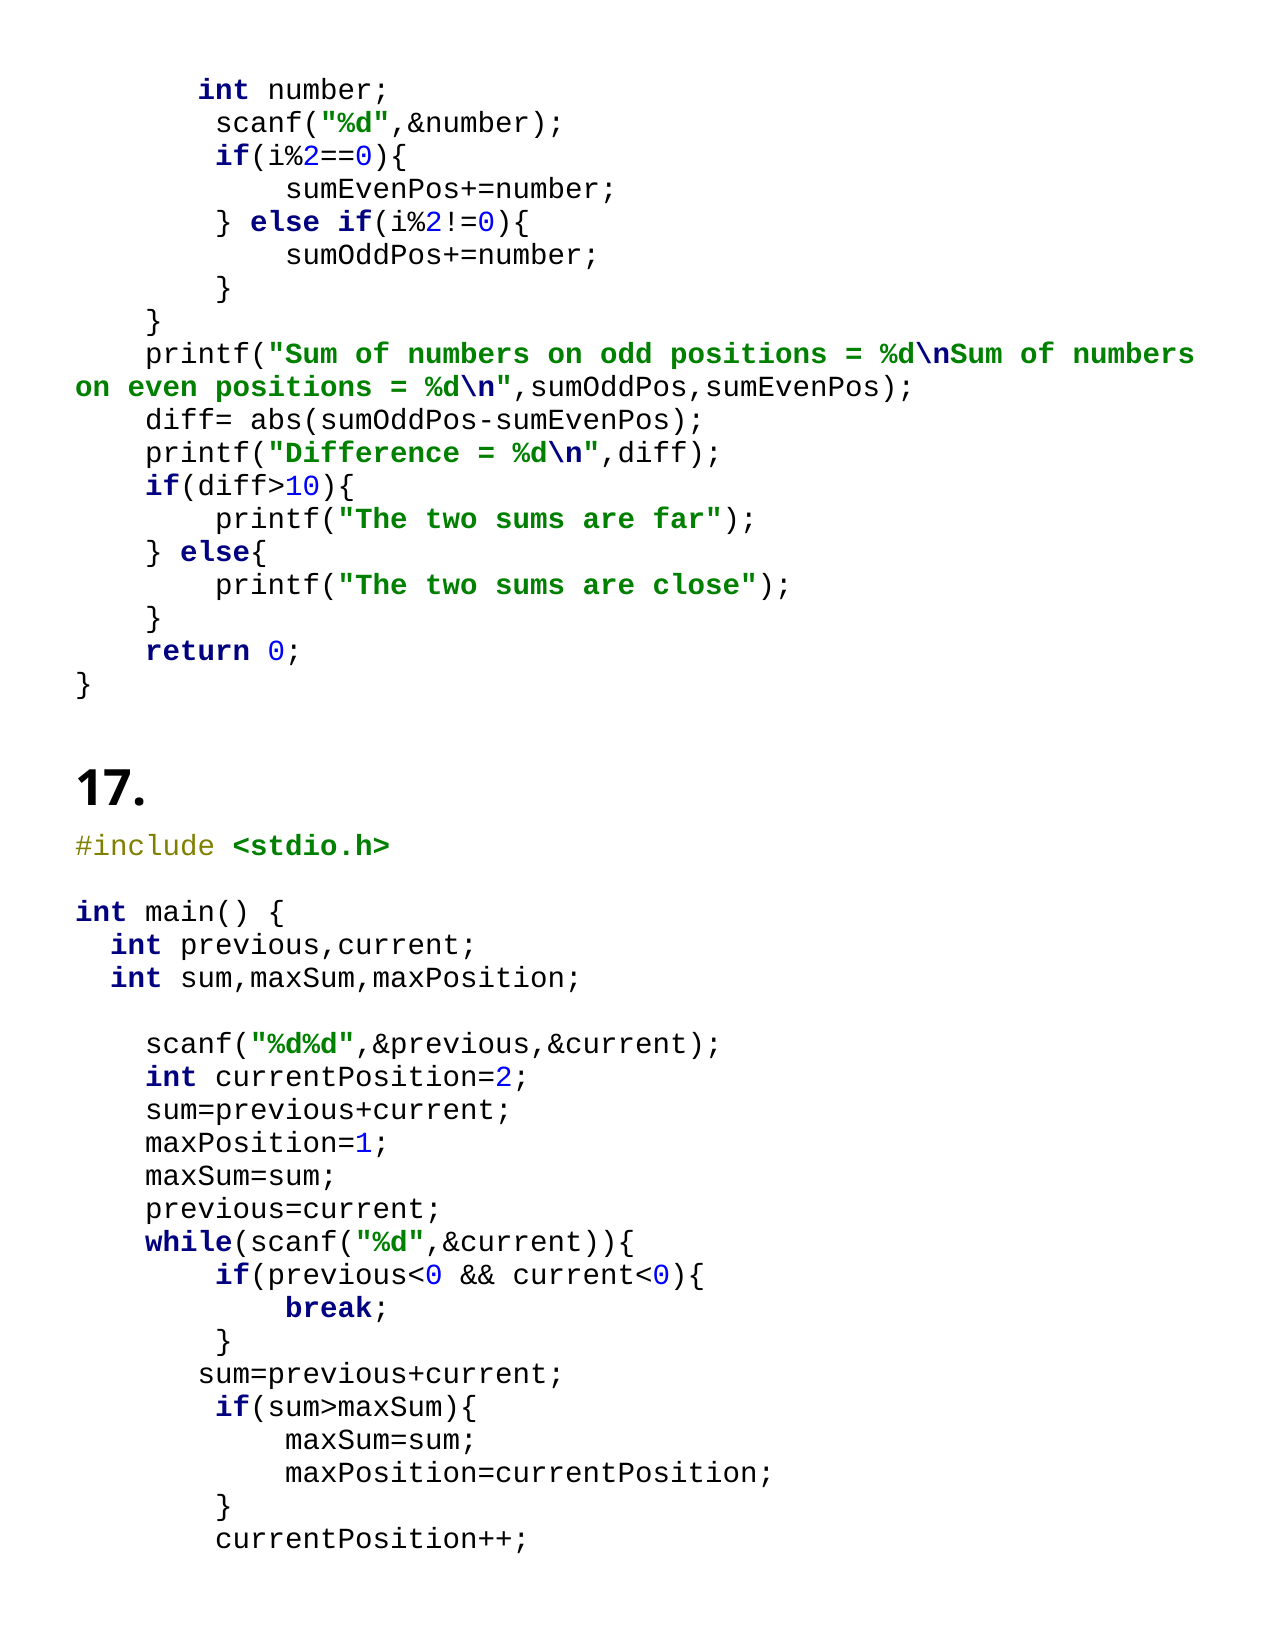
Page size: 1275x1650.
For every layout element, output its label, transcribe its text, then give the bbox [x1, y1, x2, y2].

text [75, 75, 1200, 702]
subtitle 17. [75, 752, 1200, 821]
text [75, 831, 1200, 1557]
